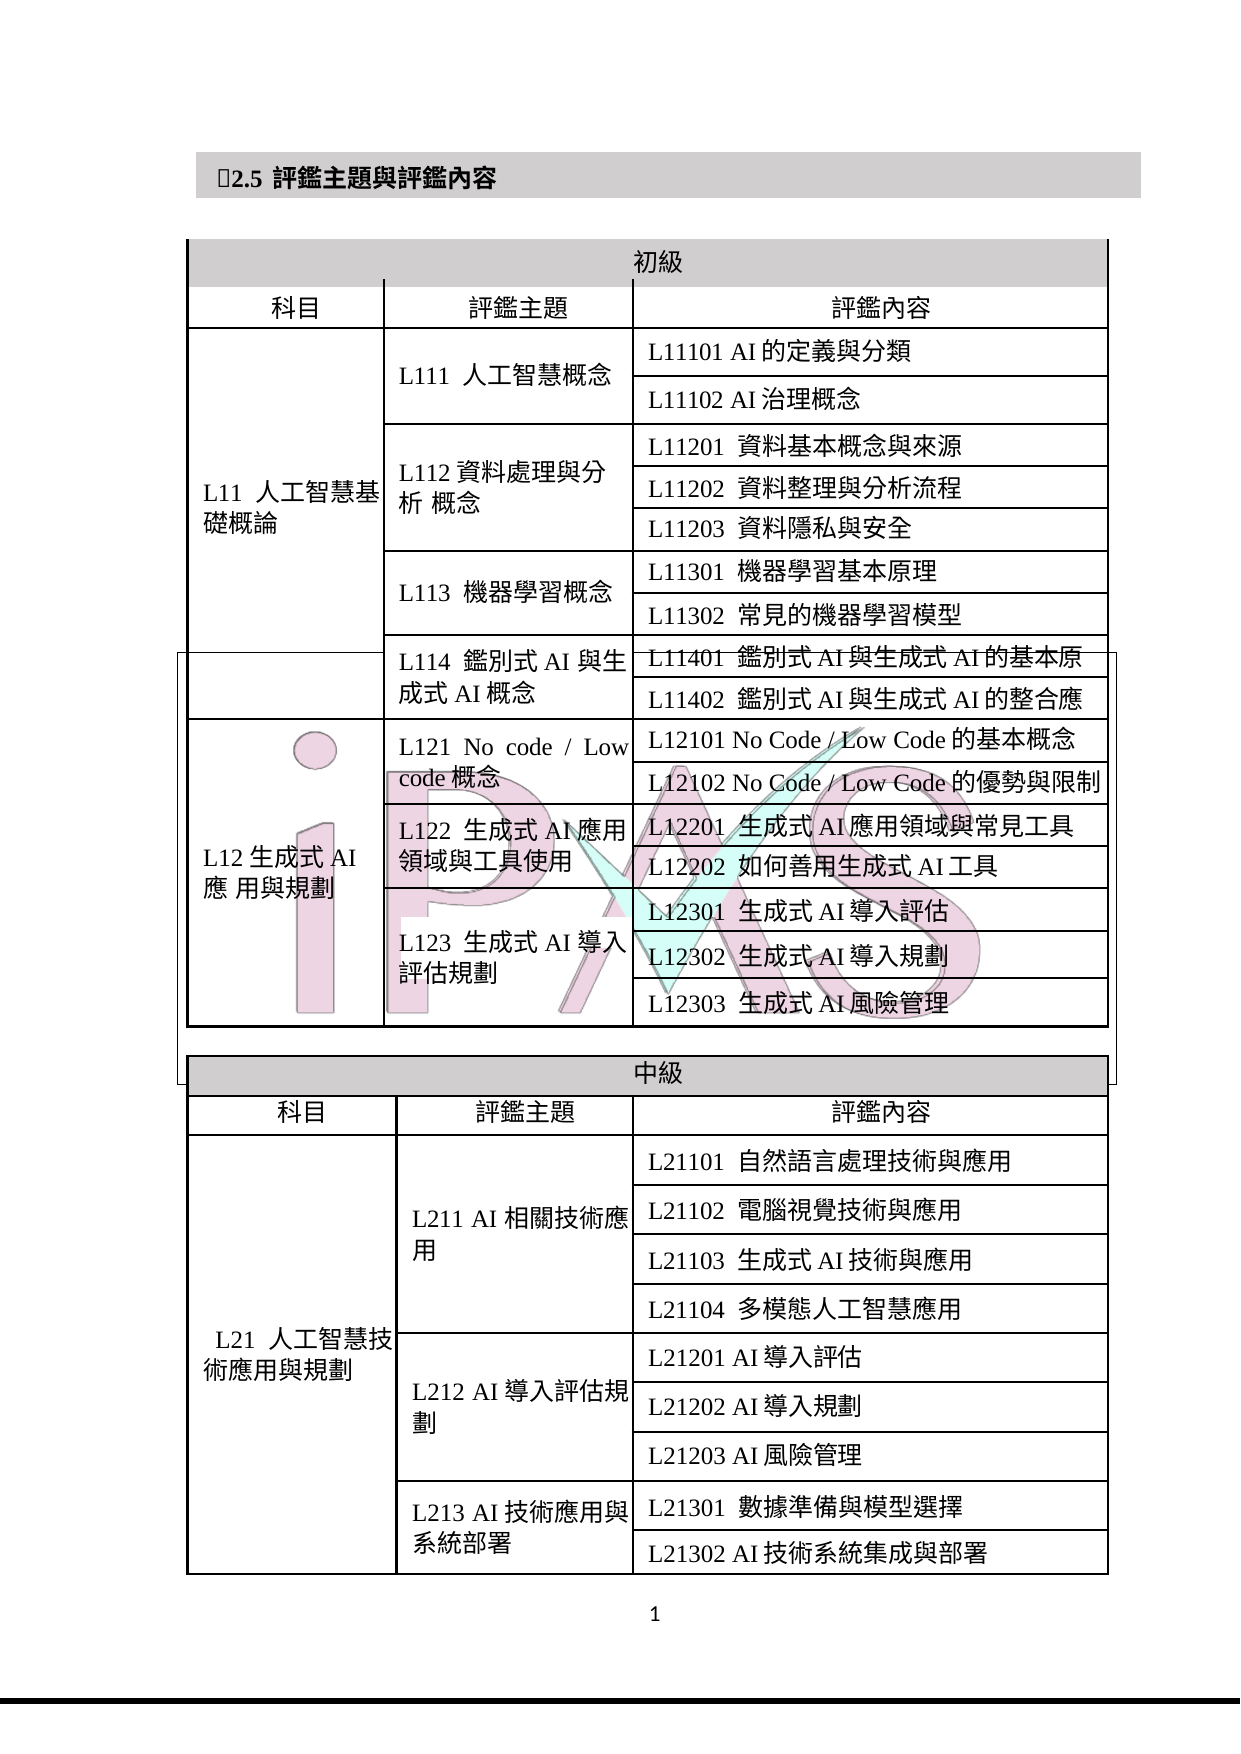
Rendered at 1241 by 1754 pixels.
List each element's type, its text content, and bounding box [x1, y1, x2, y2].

picture [177, 652, 1122, 1087]
table_header 初級 [189, 248, 1107, 279]
table_cell 評鑑內容 [634, 287, 1107, 327]
table_cell L21301 數據準備與模型選擇 [634, 1482, 1107, 1529]
table_cell 評鑑主題 [385, 287, 632, 327]
table_cell L11201 資料基本概念與來源 [634, 425, 1107, 465]
table_cell L211 AI 相關技術應 用 [398, 1136, 632, 1332]
table_cell L12302 生成式AI導入規劃 [634, 932, 1107, 977]
table_cell L21203 AI風險管理 [634, 1433, 1107, 1480]
table_cell L11301 機器學習基本原理 [634, 552, 1107, 592]
table_cell L11402 鑑別式AI與生成式AI的整合應用 [634, 678, 1107, 718]
table_cell L122 生成式 AI 應用 領域與工具使用 [385, 805, 632, 887]
table_cell L12101 No Code / Low Code的基本概念 [634, 720, 1107, 761]
table_cell L21103 生成式AI技術與應用 [634, 1235, 1107, 1282]
table_cell 評鑑主題 [398, 1097, 632, 1134]
table_cell L12301 生成式AI導入評估 [634, 889, 1107, 929]
table_cell L212 AI 導入評估規 劃 [398, 1334, 632, 1480]
table_cell L11302 常見的機器學習模型 [634, 594, 1107, 634]
table_cell L11 人工智慧基 礎概論 [189, 329, 383, 718]
table_cell 科目 [189, 1097, 395, 1134]
table_cell L21302 AI技術系統集成與部署 [634, 1531, 1107, 1572]
table_cell L123 生成式 AI 導入 評估規劃 [385, 889, 632, 1025]
table_cell L111 人工智慧概念 [385, 329, 632, 423]
table_cell L121 No code / Low code 概念 [385, 720, 632, 803]
table_cell L21101 自然語言處理技術與應用 [634, 1136, 1107, 1184]
table_cell L11101 AI的定義與分類 [634, 329, 1107, 375]
table_cell L213 AI 技術應用與 系統部署 [398, 1482, 632, 1572]
table_cell L21102 電腦視覺技術與應用 [634, 1186, 1107, 1233]
table_cell L12102 No Code / Low Code的優勢與限制 [634, 763, 1107, 803]
table_cell L21202 AI導入規劃 [634, 1383, 1107, 1431]
table_cell L112 資料處理與分析 概念 [385, 425, 632, 549]
table_cell 評鑑內容 [634, 1097, 1107, 1134]
table_cell L113 機器學習概念 [385, 552, 632, 634]
table_cell L21201 AI導入評估 [634, 1334, 1107, 1381]
table_cell L11203 資料隱私與安全 [634, 509, 1107, 549]
table_cell L11202 資料整理與分析流程 [634, 467, 1107, 507]
table_cell L12 生成式 AI 應 用與規劃 [189, 720, 383, 1025]
table_cell L11102 AI治理概念 [634, 377, 1107, 423]
table_cell L21 人工智慧技 術應用與規劃 [189, 1136, 395, 1572]
table_cell L21104 多模態人工智慧應用 [634, 1285, 1107, 1332]
table_cell L114 鑑別式 AI 與生 成式 AI 概念 [385, 636, 632, 718]
table_cell L12201 生成式AI應用領域與常見工具 [634, 805, 1107, 845]
table_header 中級 [189, 1057, 1107, 1095]
table_cell L12303 生成式AI風險管理 [634, 979, 1107, 1025]
table_cell L11401 鑑別式AI與生成式AI的基本原理 [634, 636, 1107, 676]
table_cell L12202 如何善用生成式AI工具 [634, 847, 1107, 887]
table_cell 科目 [189, 287, 383, 327]
